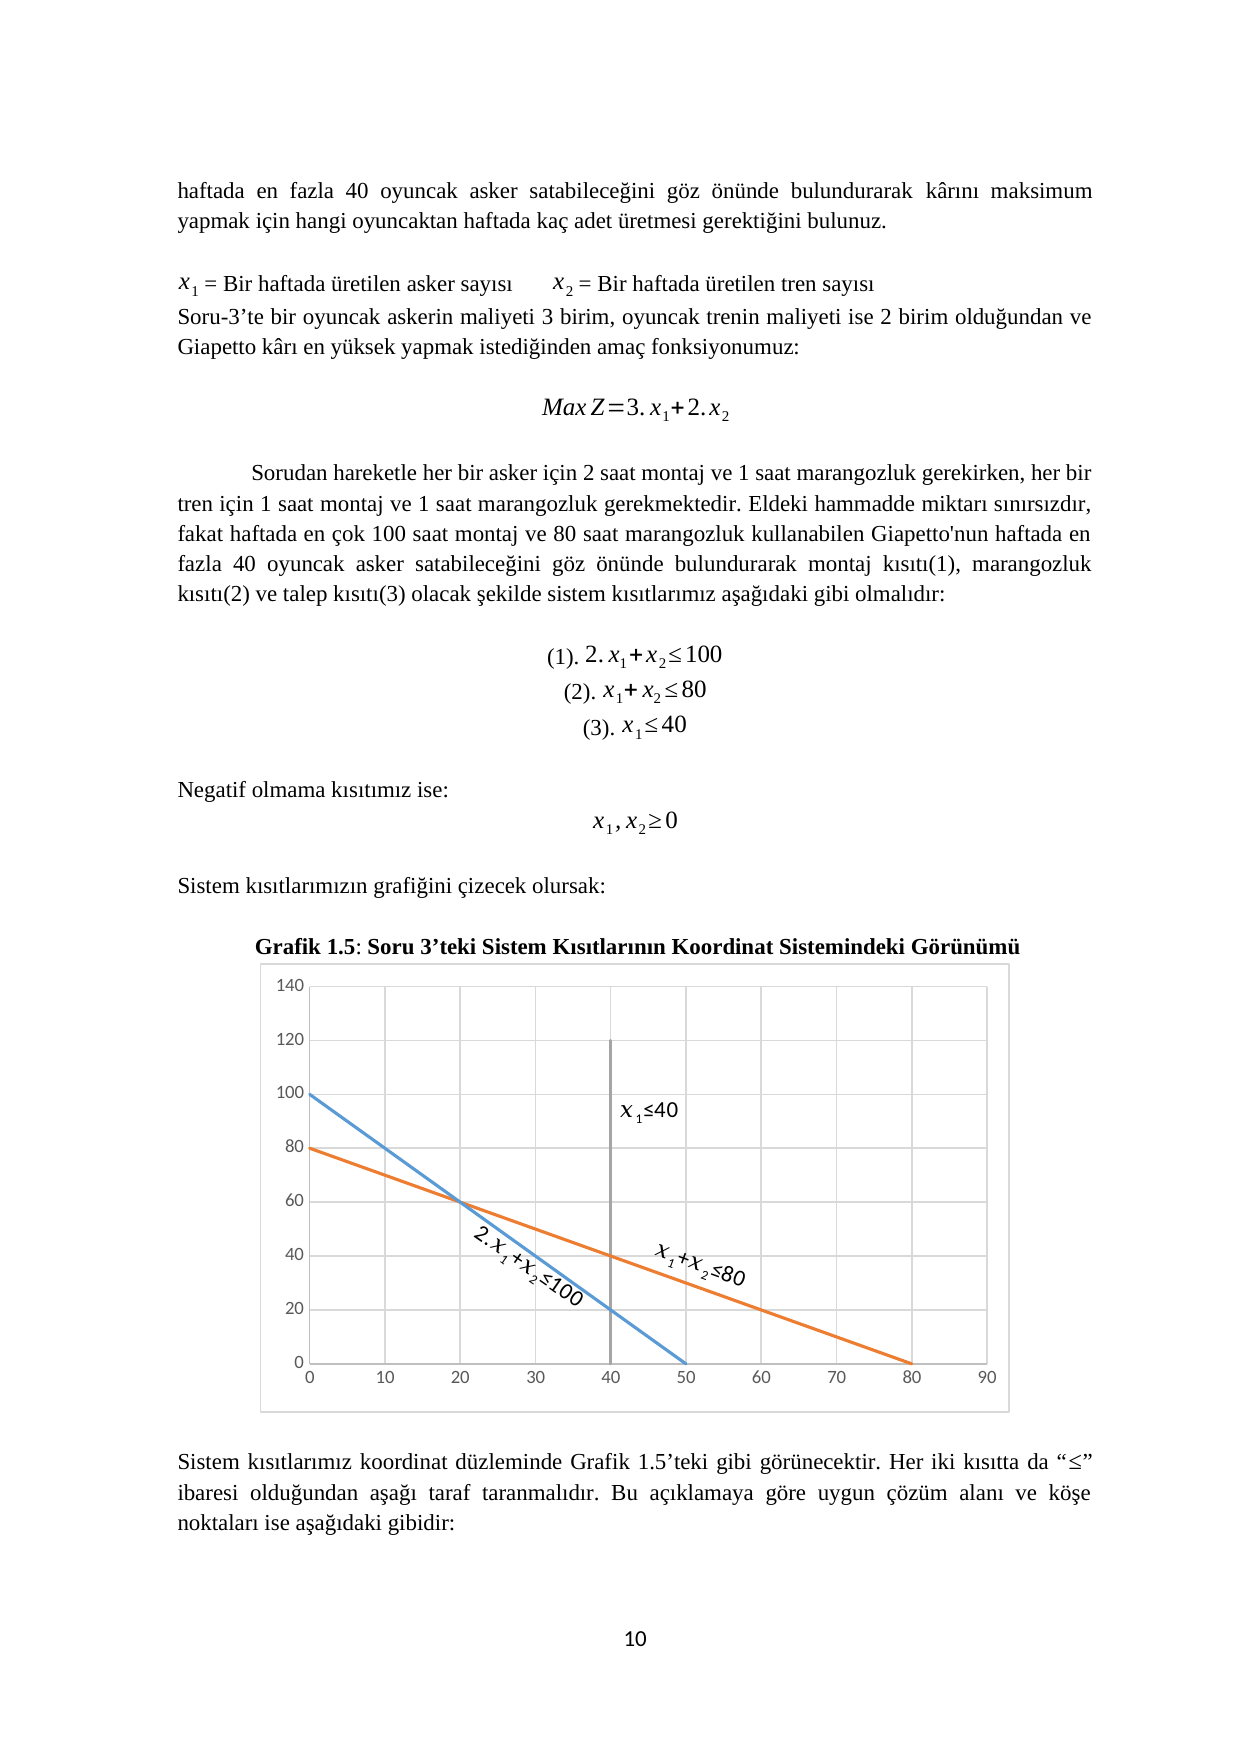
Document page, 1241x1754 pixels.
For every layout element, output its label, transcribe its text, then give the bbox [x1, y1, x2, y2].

text (1). [177, 641, 1092, 672]
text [177, 177, 1092, 234]
text Soru-3’te bir oyuncak askerin maliyeti 3 birim, oyuncak trenin maliyeti ise 2 birim olduğundan ve Giapetto kârı en yüksek yapmak istediğinden amaç fonksiyonumuz: [177, 303, 1092, 360]
text Sorudan hareketle her bir asker için 2 saat montaj ve 1 saat marangozluk gerekirken, her bir tren için 1 saat montaj ve 1 saat marangozluk gerekmektedir. Eldeki hammadde miktarı sınırsızdır, fakat haftada en çok 100 saat montaj ve 80 saat marangozluk kullanabilen Giapetto'nun haftada en fazla 40 oyuncak asker satabileceğini göz önünde bulundurarak montaj kısıtı(1), marangozluk kısıtı(2) ve talep kısıtı(3) olacak şekilde sistem kısıtlarımız aşağıdaki gibi olmalıdır: [177, 459, 1092, 607]
text (2). [177, 676, 1092, 707]
text Sistem kısıtlarımız koordinat düzleminde Grafik 1.5’teki gibi görünecektir. Her iki kısıtta da “” ibaresi olduğundan aşağı taraf taranmalıdır. Bu açıklamaya göre uygun çözüm alanı ve köşe noktaları ise aşağıdaki gibidir: [177, 1447, 1092, 1536]
text (3). [177, 711, 1092, 742]
text Grafik 1.5: Soru 3’teki Sistem Kısıtlarının Koordinat Sistemindeki Görünümü [177, 933, 1092, 959]
text Sistem kısıtlarımızın grafiğini çizecek olursak: [177, 872, 1092, 899]
text = Bir haftada üretilen asker sayısı = Bir haftada üretilen tren sayısı [177, 268, 1092, 299]
text Negatif olmama kısıtımız ise: [177, 777, 1092, 803]
